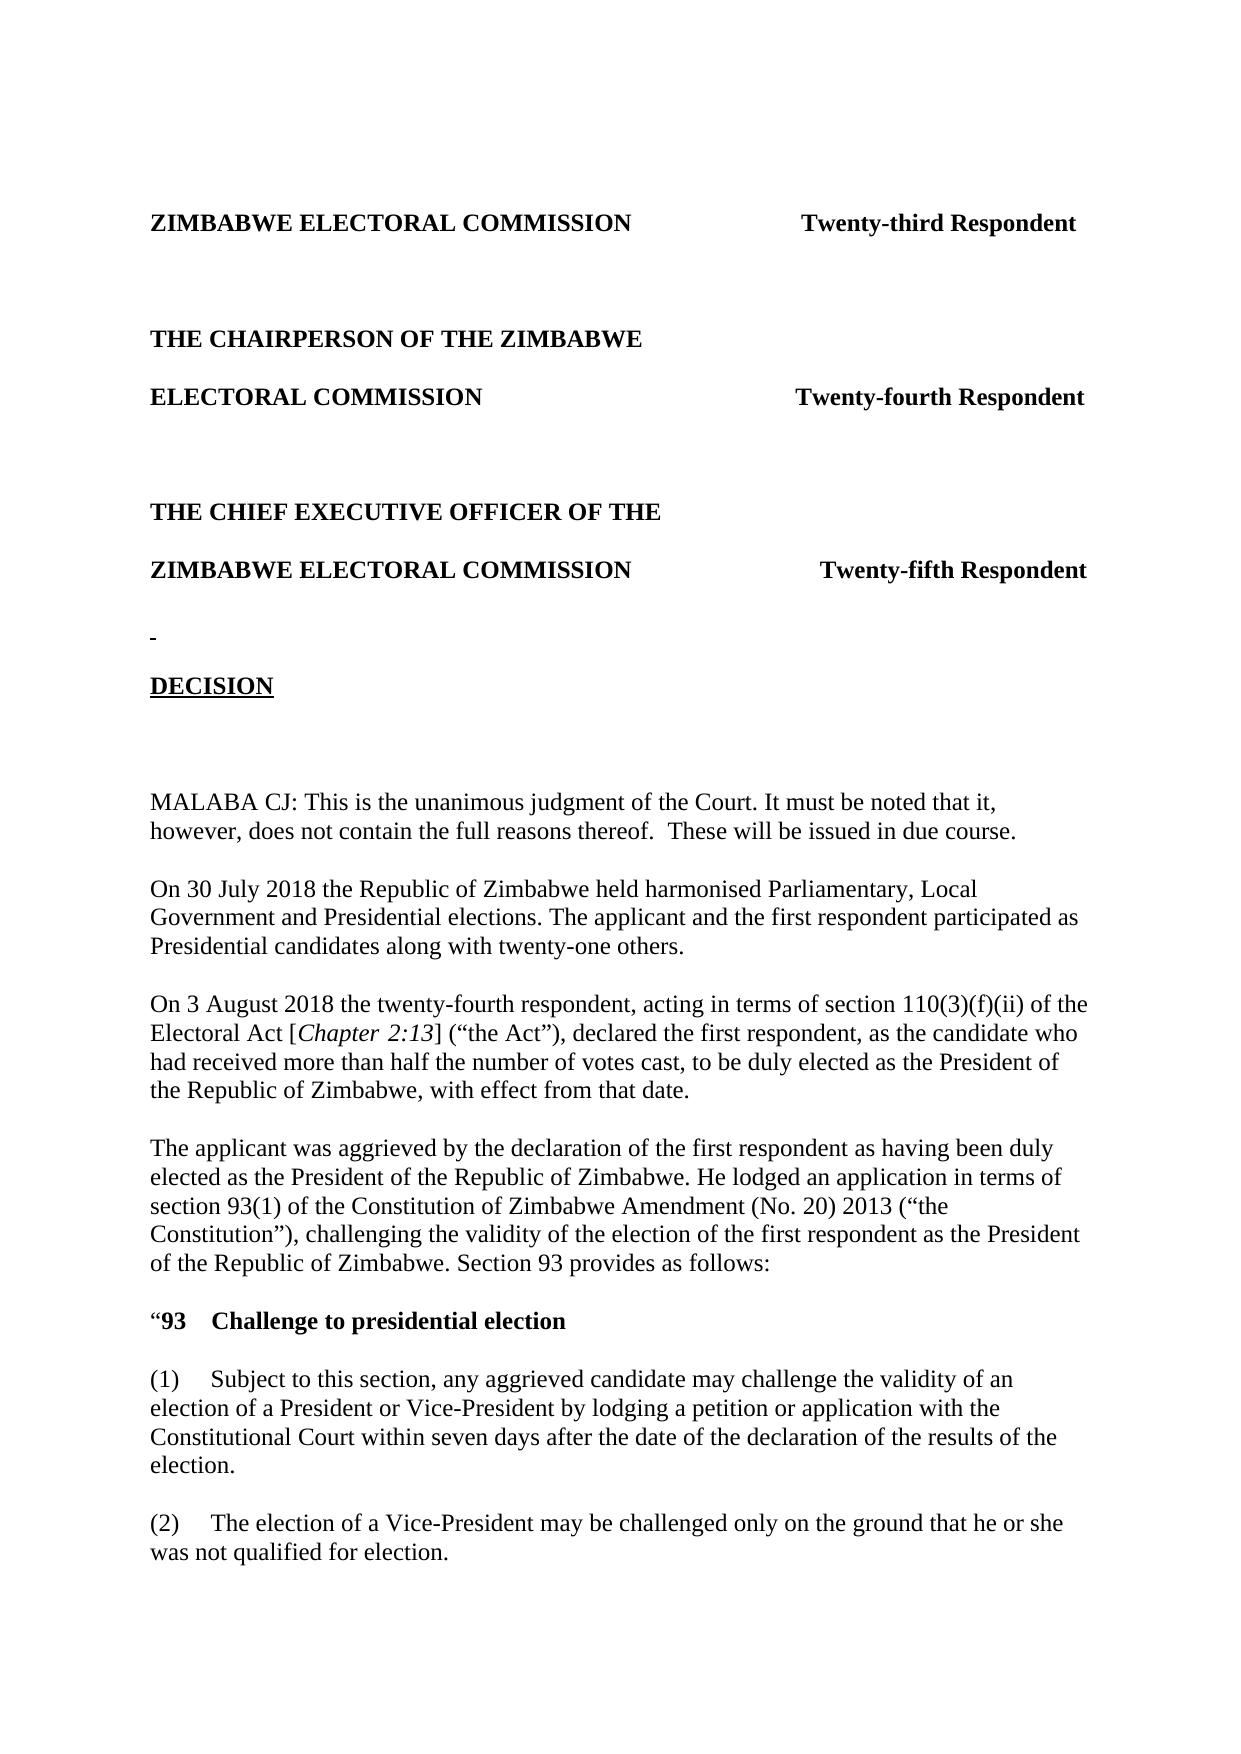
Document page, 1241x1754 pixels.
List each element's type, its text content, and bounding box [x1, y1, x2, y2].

text On 30 July 2018 the Republic of Zimbabwe held harmonised Parliamentary, Local Government and Presidential elections. The applicant and the first respondent participated as Presidential candidates along with twenty-one others. [150, 874, 1090, 960]
text ZIMBABWE ELECTORAL COMMISSION Twenty-third Respondent [150, 208, 1090, 237]
text THE CHIEF EXECUTIVE OFFICER OF THE [150, 497, 1090, 526]
text (2) The election of a Vice-President may be challenged only on the ground that he or she was not qualified for election. [150, 1508, 1090, 1566]
text MALABA CJ: This is the unanimous judgment of the Court. It must be noted that it, however, does not contain the full reasons thereof. These will be issued in due course. [150, 787, 1090, 844]
text (1) Subject to this section, any aggrieved candidate may challenge the validity of an election of a President or Vice-President by lodging a petition or application with the Constitutional Court within seven days after the date of the declaration of the results of the election. [150, 1364, 1090, 1479]
text “93 Challenge to presidential election [150, 1306, 1090, 1335]
text The applicant was aggrieved by the declaration of the first respondent as having been duly elected as the President of the Republic of Zimbabwe. He lodged an application in terms of section 93(1) of the Constitution of Zimbabwe Amendment (No. 20) 2013 (“the Constitution”), challenging the validity of the election of the first respondent as the President of the Republic of Zimbabwe. Section 93 provides as follows: [150, 1133, 1090, 1277]
text ELECTORAL COMMISSION Twenty-fourth Respondent [150, 382, 1090, 410]
text On 3 August 2018 the twenty-fourth respondent, acting in terms of section 110(3)(f)(ii) of the Electoral Act [Chapter 2:13] (“the Act”), declared the first respondent, as the candidate who had received more than half the number of votes cast, to be duly elected as the President of the Republic of Zimbabwe, with effect from that date. [150, 989, 1090, 1104]
text ZIMBABWE ELECTORAL COMMISSION Twenty-fifth Respondent [150, 555, 1090, 584]
text THE CHAIRPERSON OF THE ZIMBABWE [150, 324, 1090, 352]
text DECISION [150, 671, 1090, 700]
